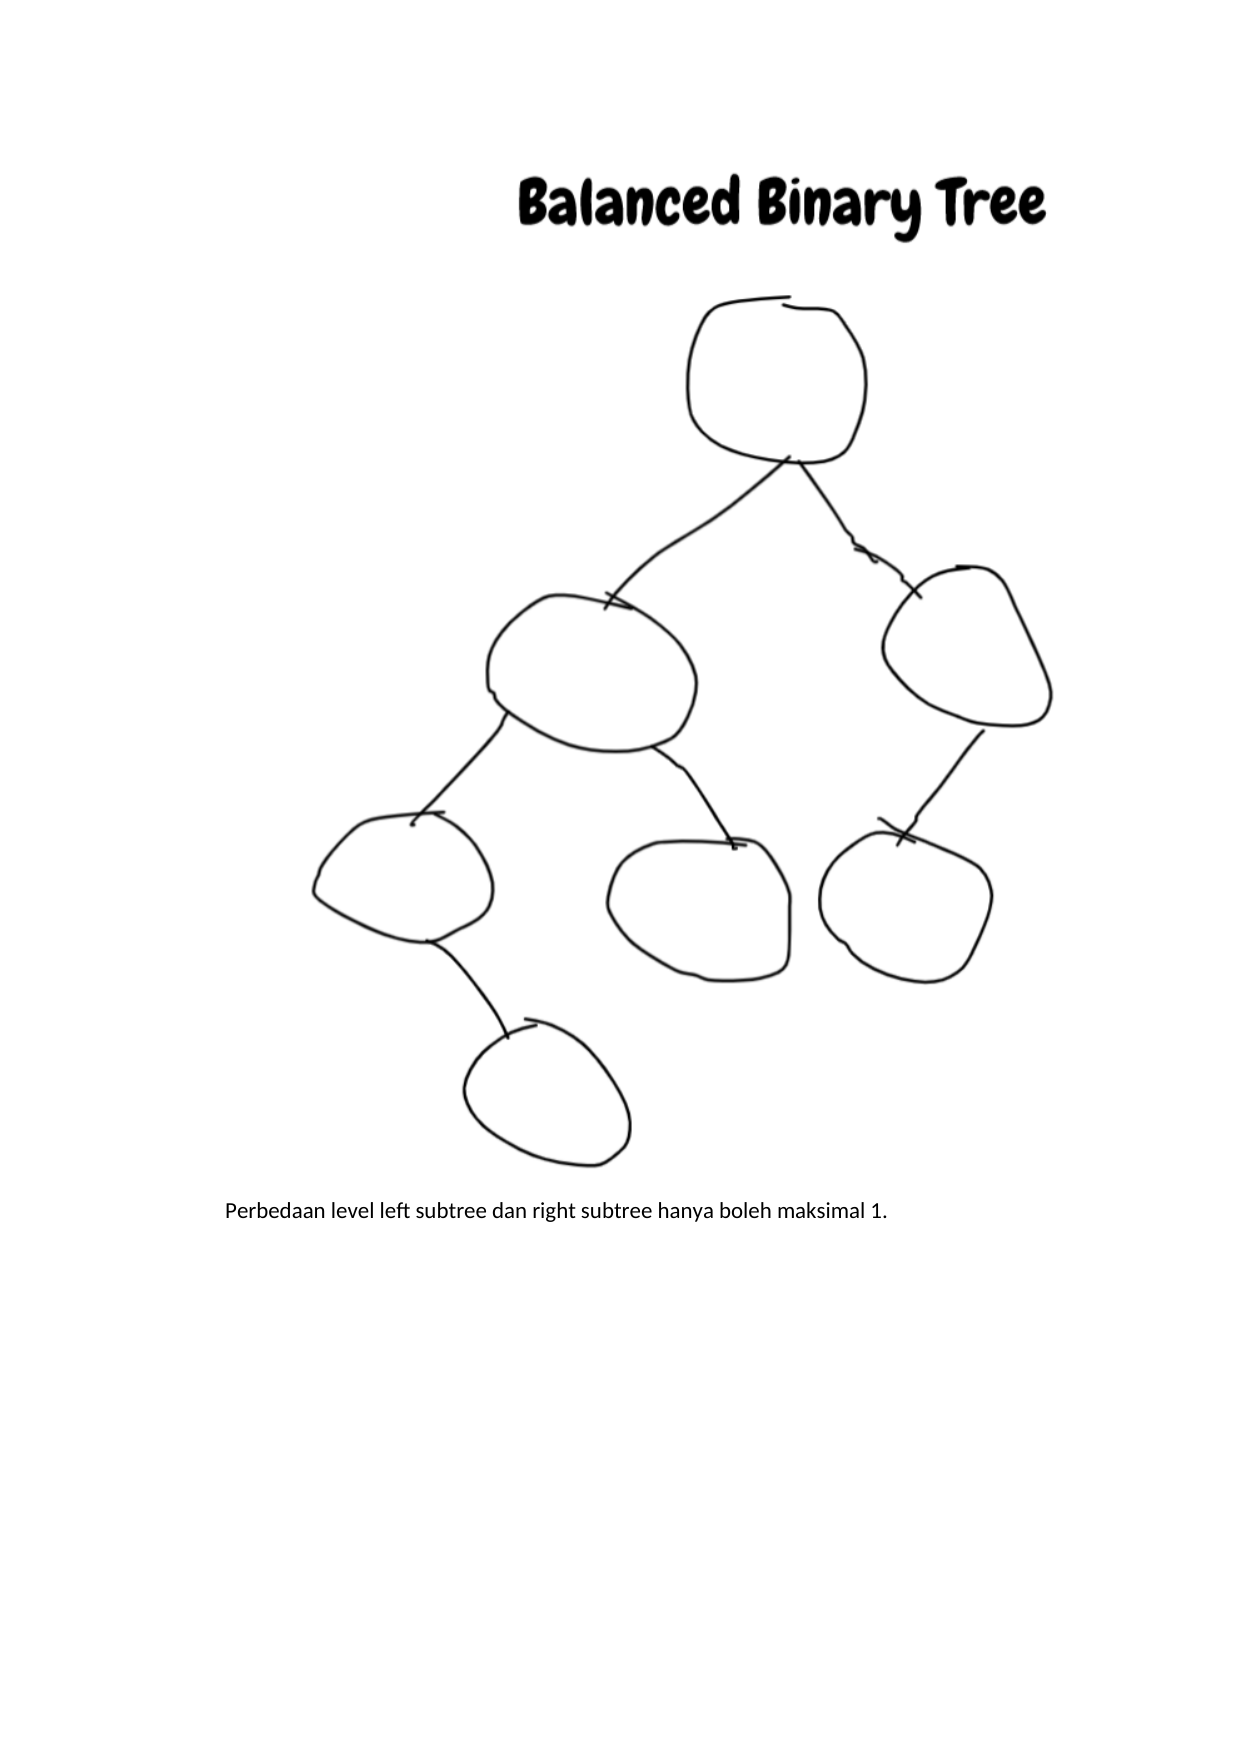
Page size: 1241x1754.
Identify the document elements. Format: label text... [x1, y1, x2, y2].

list Perbedaan level left subtree dan right subtree hanya boleh maksimal 1. [225, 1196, 1090, 1224]
picture [225, 150, 1130, 1194]
